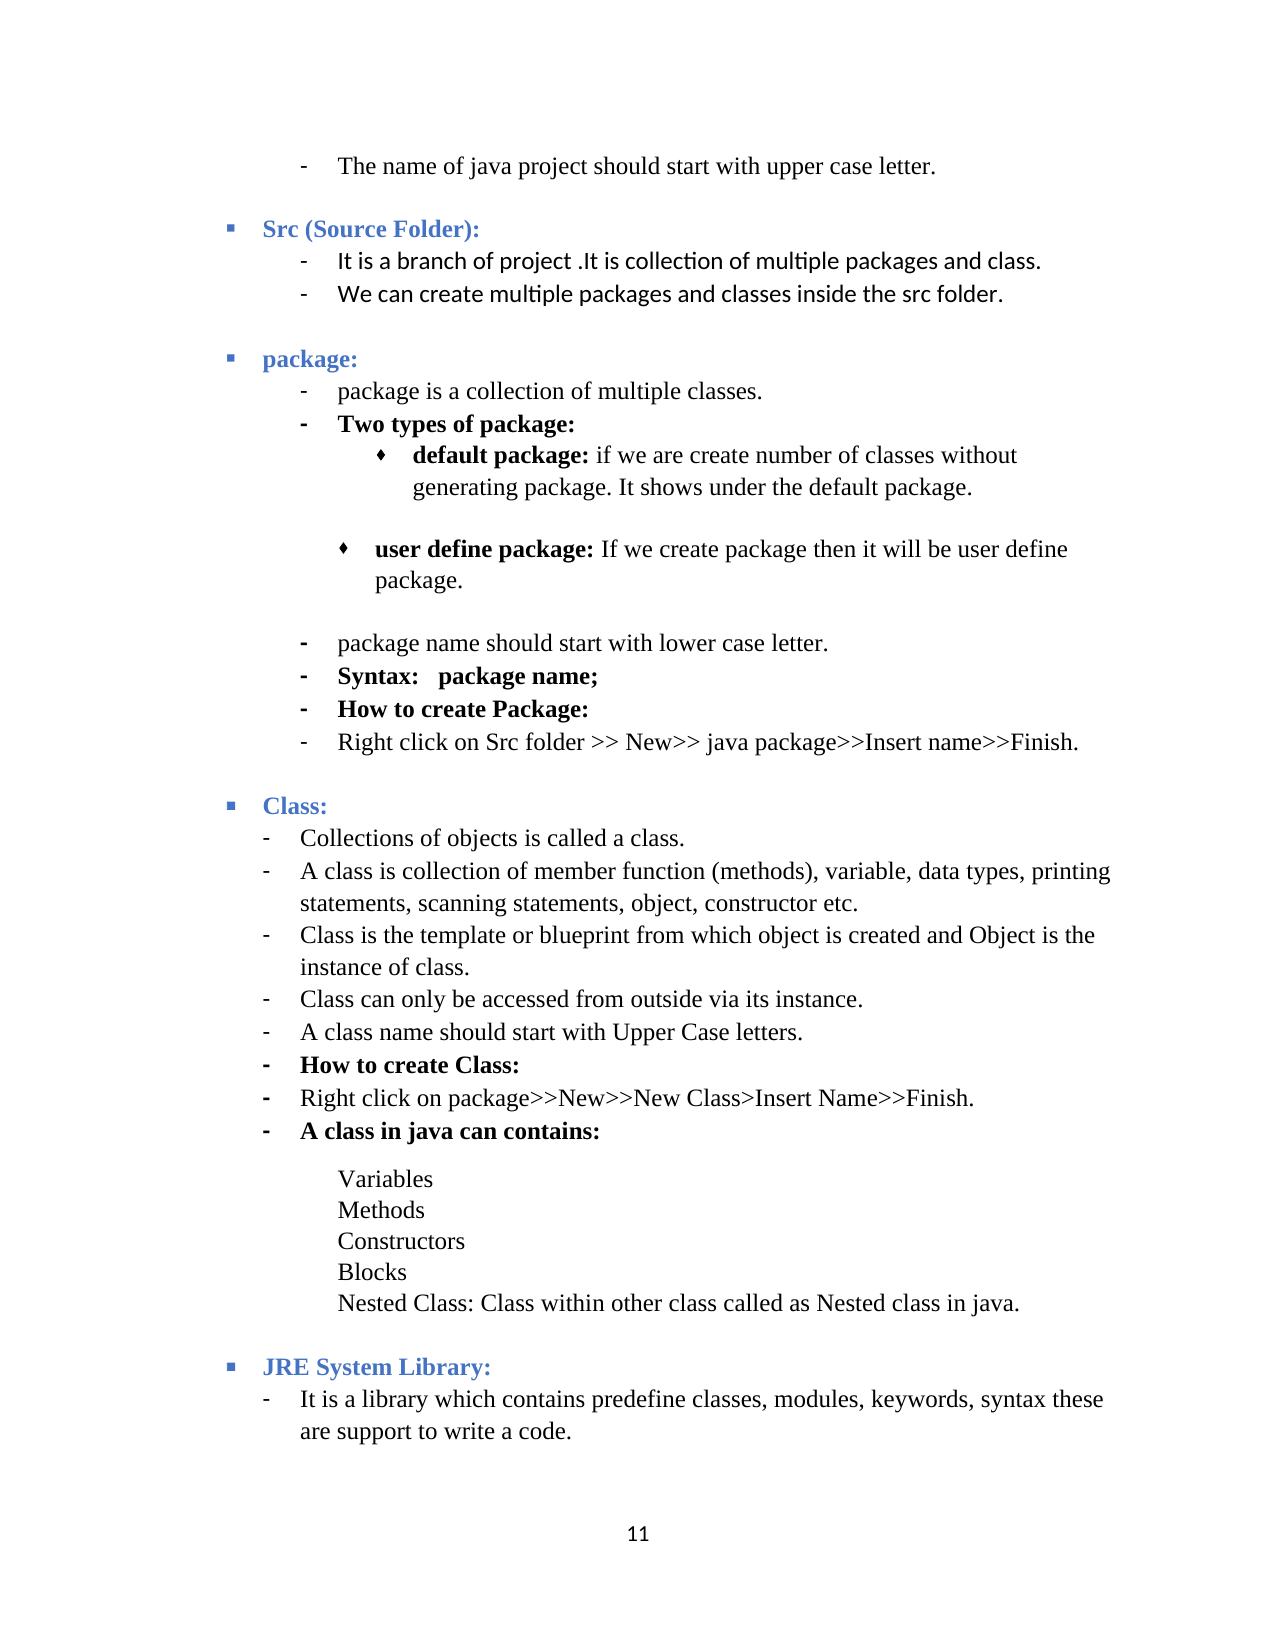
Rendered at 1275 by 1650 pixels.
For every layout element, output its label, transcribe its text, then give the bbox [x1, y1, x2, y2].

list Right click on package>>New>>New Class>Insert Name>>Finish. [262, 1082, 1125, 1112]
list package name should start with lower case letter. [300, 627, 1125, 657]
list Right click on Src folder >> New>> java package>>Insert name>>Finish. [300, 726, 1125, 756]
list Class can only be accessed from outside via its instance. [262, 983, 1125, 1014]
list How to create Package: [300, 693, 1125, 723]
list We can create multiple packages and classes inside the src folder. [300, 278, 1125, 308]
list Class is the template or blueprint from which object is created and Object is the instance of class. [262, 919, 1125, 981]
list Two types of package: [300, 408, 1125, 438]
text Variables [337, 1164, 1125, 1193]
list A class name should start with Upper Case letters. [262, 1016, 1125, 1047]
list It is a branch of project .It is collection of multiple packages and class. [300, 245, 1125, 276]
text Blocks [337, 1257, 1125, 1286]
list user define package: If we create package then it will be user define package. [337, 534, 1125, 593]
list Syntax: package name; [300, 660, 1125, 690]
list The name of java project should start with upper case letter. [300, 150, 1125, 181]
list JRE System Library: [225, 1352, 1125, 1381]
list A class in java can contains: [262, 1115, 1125, 1145]
text Nested Class: Class within other class called as Nested class in java. [337, 1288, 1125, 1317]
list default package: if we are create number of classes without generating package. It shows under the default package. [375, 441, 1125, 500]
list package is a collection of multiple classes. [300, 375, 1125, 405]
list package: [225, 344, 1125, 372]
list How to create Class: [262, 1049, 1125, 1079]
list It is a library which contains predefine classes, modules, keywords, syntax these are support to write a code. [262, 1383, 1125, 1445]
list Class: [225, 791, 1125, 820]
text Constructors [337, 1226, 1125, 1255]
text Methods [337, 1195, 1125, 1224]
list Collections of objects is called a class. [262, 822, 1125, 853]
list A class is collection of member function (methods), variable, data types, printing statements, scanning statements, object, constructor etc. [262, 855, 1125, 917]
list Src (Source Folder): [225, 214, 1125, 243]
